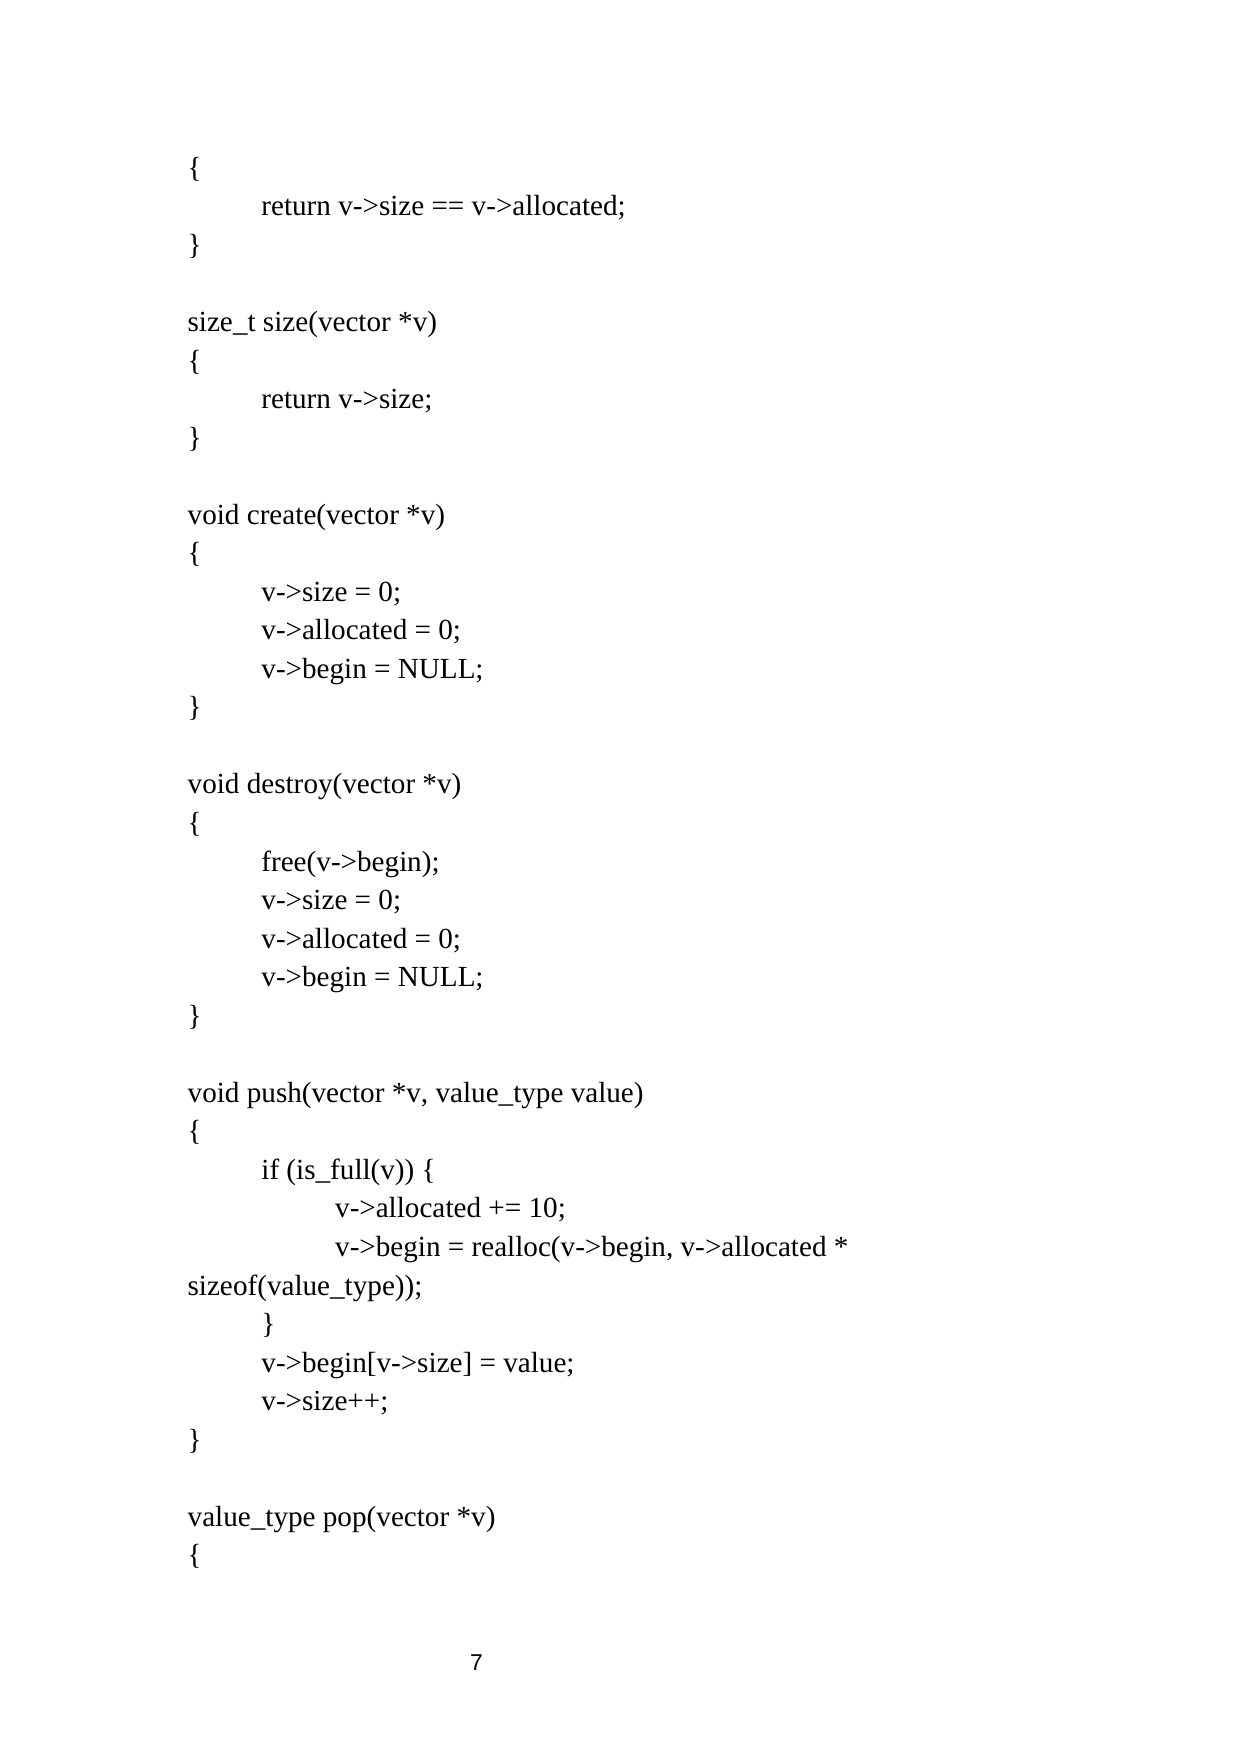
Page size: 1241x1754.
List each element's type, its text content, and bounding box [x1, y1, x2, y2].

text value_type pop(vector *v) [187, 1499, 1053, 1532]
text } [187, 1306, 1053, 1340]
text v->allocated = 0; [187, 921, 1053, 954]
text void destroy(vector *v) [187, 767, 1053, 800]
text v->size = 0; [187, 574, 1053, 607]
text { [187, 805, 1053, 839]
text v->begin = NULL; [187, 651, 1053, 684]
text v->size = 0; [187, 882, 1053, 916]
text { [187, 1113, 1053, 1147]
text } [187, 227, 1053, 261]
text { [187, 1537, 1053, 1571]
text v->begin = realloc(v->begin, v->allocated * sizeof(value_type)); [187, 1229, 1053, 1301]
text { [187, 535, 1053, 569]
text v->size++; [187, 1383, 1053, 1417]
text { [187, 343, 1053, 376]
text size_t size(vector *v) [187, 304, 1053, 338]
text return v->size; [187, 381, 1053, 415]
text if (is_full(v)) { [187, 1152, 1053, 1186]
text } [187, 1422, 1053, 1455]
text } [187, 998, 1053, 1031]
text v->begin = NULL; [187, 959, 1053, 993]
text v->allocated = 0; [187, 612, 1053, 646]
text void create(vector *v) [187, 497, 1053, 530]
text { [187, 150, 1053, 183]
text return v->size == v->allocated; [187, 188, 1053, 222]
text } [187, 420, 1053, 453]
text void push(vector *v, value_type value) [187, 1075, 1053, 1108]
text v->allocated += 10; [187, 1191, 1053, 1224]
text free(v->begin); [187, 844, 1053, 877]
text v->begin[v->size] = value; [187, 1345, 1053, 1378]
text } [187, 689, 1053, 723]
